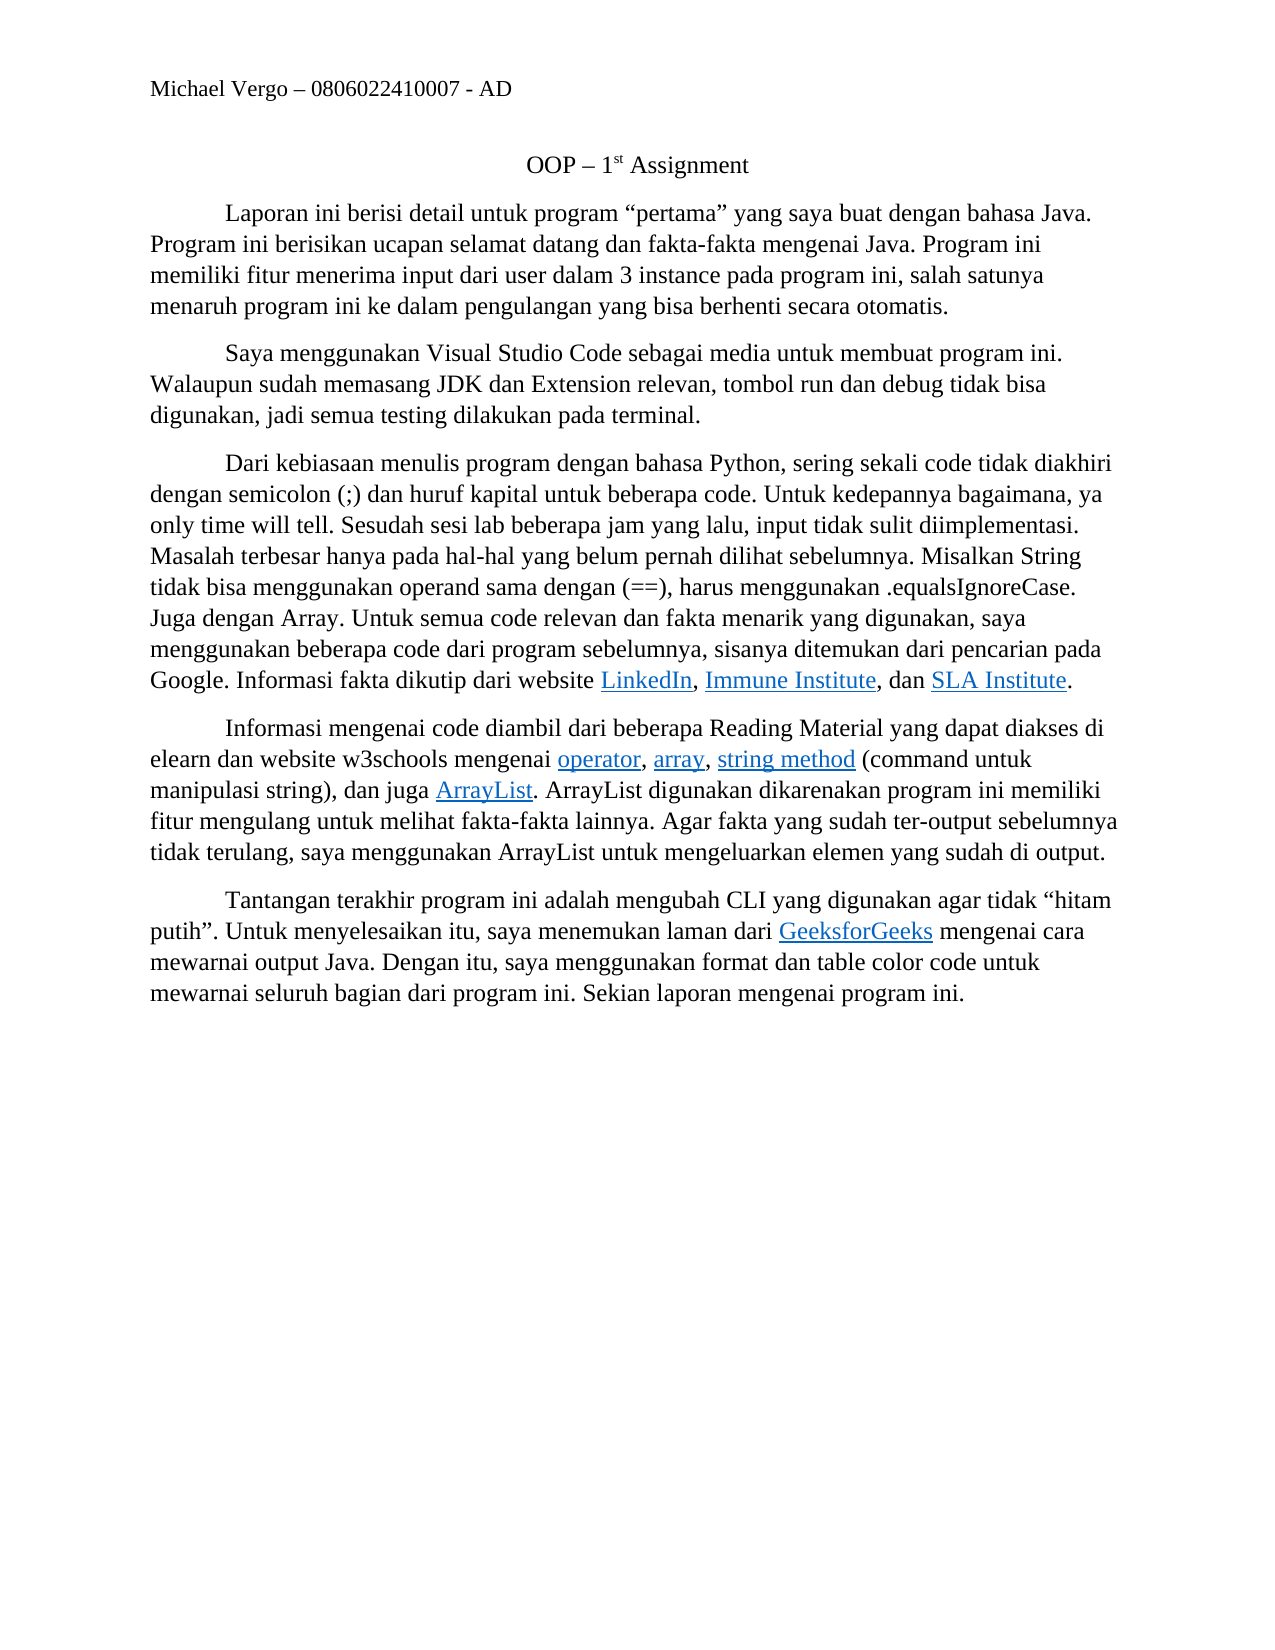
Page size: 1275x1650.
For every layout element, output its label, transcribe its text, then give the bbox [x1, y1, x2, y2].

text OOP – 1st Assignment [150, 150, 1125, 179]
text Dari kebiasaan menulis program dengan bahasa Python, sering sekali code tidak diakhiri dengan semicolon (;) dan huruf kapital untuk beberapa code. Untuk kedepannya bagaimana, ya only time will tell. Sesudah sesi lab beberapa jam yang lalu, input tidak sulit diimplementasi. Masalah terbesar hanya pada hal-hal yang belum pernah dilihat sebelumnya. Misalkan String tidak bisa menggunakan operand sama dengan (==), harus menggunakan .equalsIgnoreCase. Juga dengan Array. Untuk semua code relevan dan fakta menarik yang digunakan, saya menggunakan beberapa code dari program sebelumnya, sisanya ditemukan dari pencarian pada Google. Informasi fakta dikutip dari website LinkedIn, Immune Institute, dan SLA Institute. [150, 448, 1125, 694]
text Tantangan terakhir program ini adalah mengubah CLI yang digunakan agar tidak “hitam putih”. Untuk menyelesaikan itu, saya menemukan laman dari GeeksforGeeks mengenai cara mewarnai output Java. Dengan itu, saya menggunakan format dan table color code untuk mewarnai seluruh bagian dari program ini. Sekian laporan mengenai program ini. [150, 885, 1125, 1007]
text Laporan ini berisi detail untuk program “pertama” yang saya buat dengan bahasa Java. Program ini berisikan ucapan selamat datang dan fakta-fakta mengenai Java. Program ini memiliki fitur menerima input dari user dalam 3 instance pada program ini, salah satunya menaruh program ini ke dalam pengulangan yang bisa berhenti secara otomatis. [150, 198, 1125, 319]
text Saya menggunakan Visual Studio Code sebagai media untuk membuat program ini. Walaupun sudah memasang JDK dan Extension relevan, tombol run dan debug tidak bisa digunakan, jadi semua testing dilakukan pada terminal. [150, 338, 1125, 429]
text Informasi mengenai code diambil dari beberapa Reading Material yang dapat diakses di elearn dan website w3schools mengenai operator, array, string method (command untuk manipulasi string), dan juga ArrayList. ArrayList digunakan dikarenakan program ini memiliki fitur mengulang untuk melihat fakta-fakta lainnya. Agar fakta yang sudah ter-output sebelumnya tidak terulang, saya menggunakan ArrayList untuk mengeluarkan elemen yang sudah di output. [150, 713, 1125, 866]
